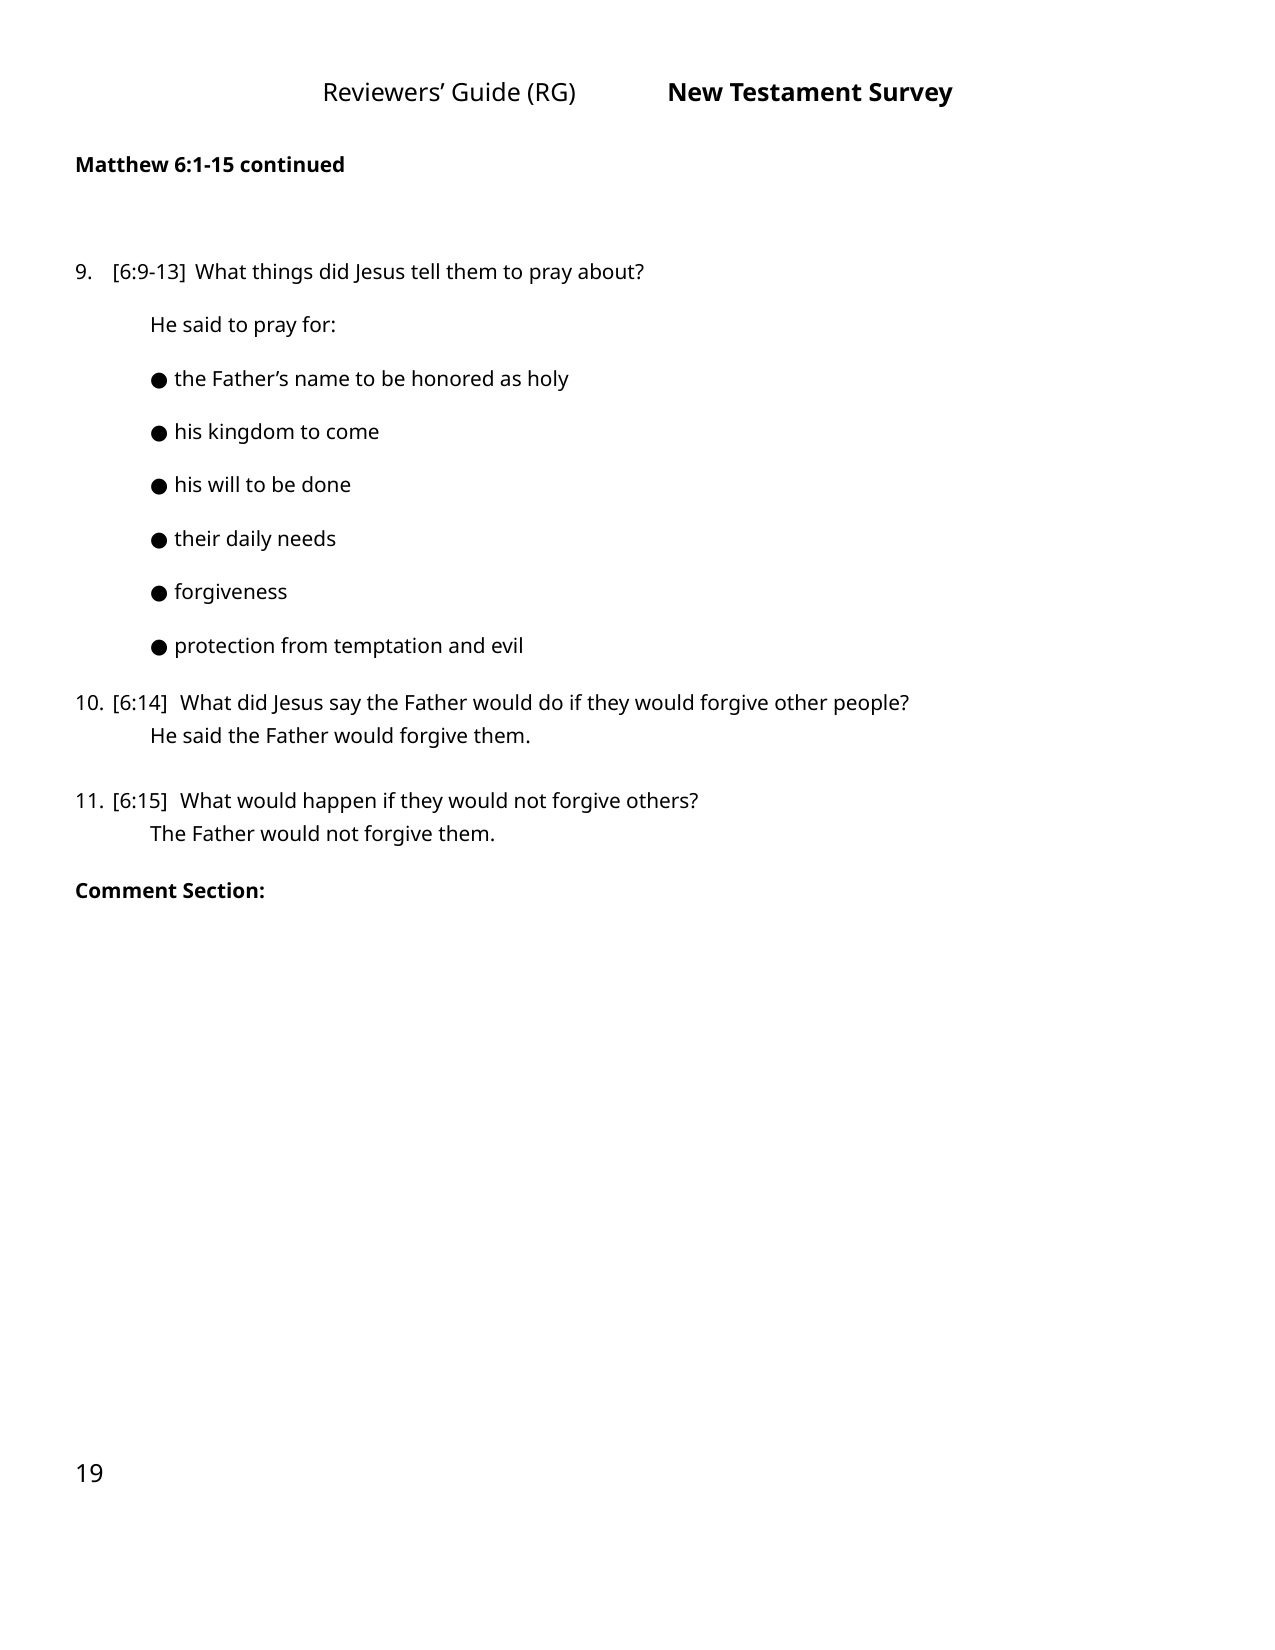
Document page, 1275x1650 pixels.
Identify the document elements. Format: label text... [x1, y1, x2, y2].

list his will to be done [150, 471, 1200, 499]
list [6:15] What would happen if they would not forgive others? [75, 786, 1200, 815]
text Matthew 6:1-15 continued [75, 150, 1200, 178]
text Comment Section: [75, 877, 1200, 905]
list [6:9-13] What things did Jesus tell them to pray about? [75, 257, 1200, 285]
list [6:14] What did Jesus say the Father would do if they would forgive other people? [75, 688, 1200, 717]
list He said the Father would forgive them. [112, 721, 1200, 749]
list protection from temptation and evil [150, 631, 1200, 659]
list forgiveness [150, 577, 1200, 606]
list his kingdom to come [150, 417, 1200, 446]
list the Father’s name to be honored as holy [150, 364, 1200, 392]
list their daily needs [150, 524, 1200, 552]
list The Father would not forgive them. [112, 819, 1200, 847]
text He said to pray for: [150, 310, 1200, 339]
